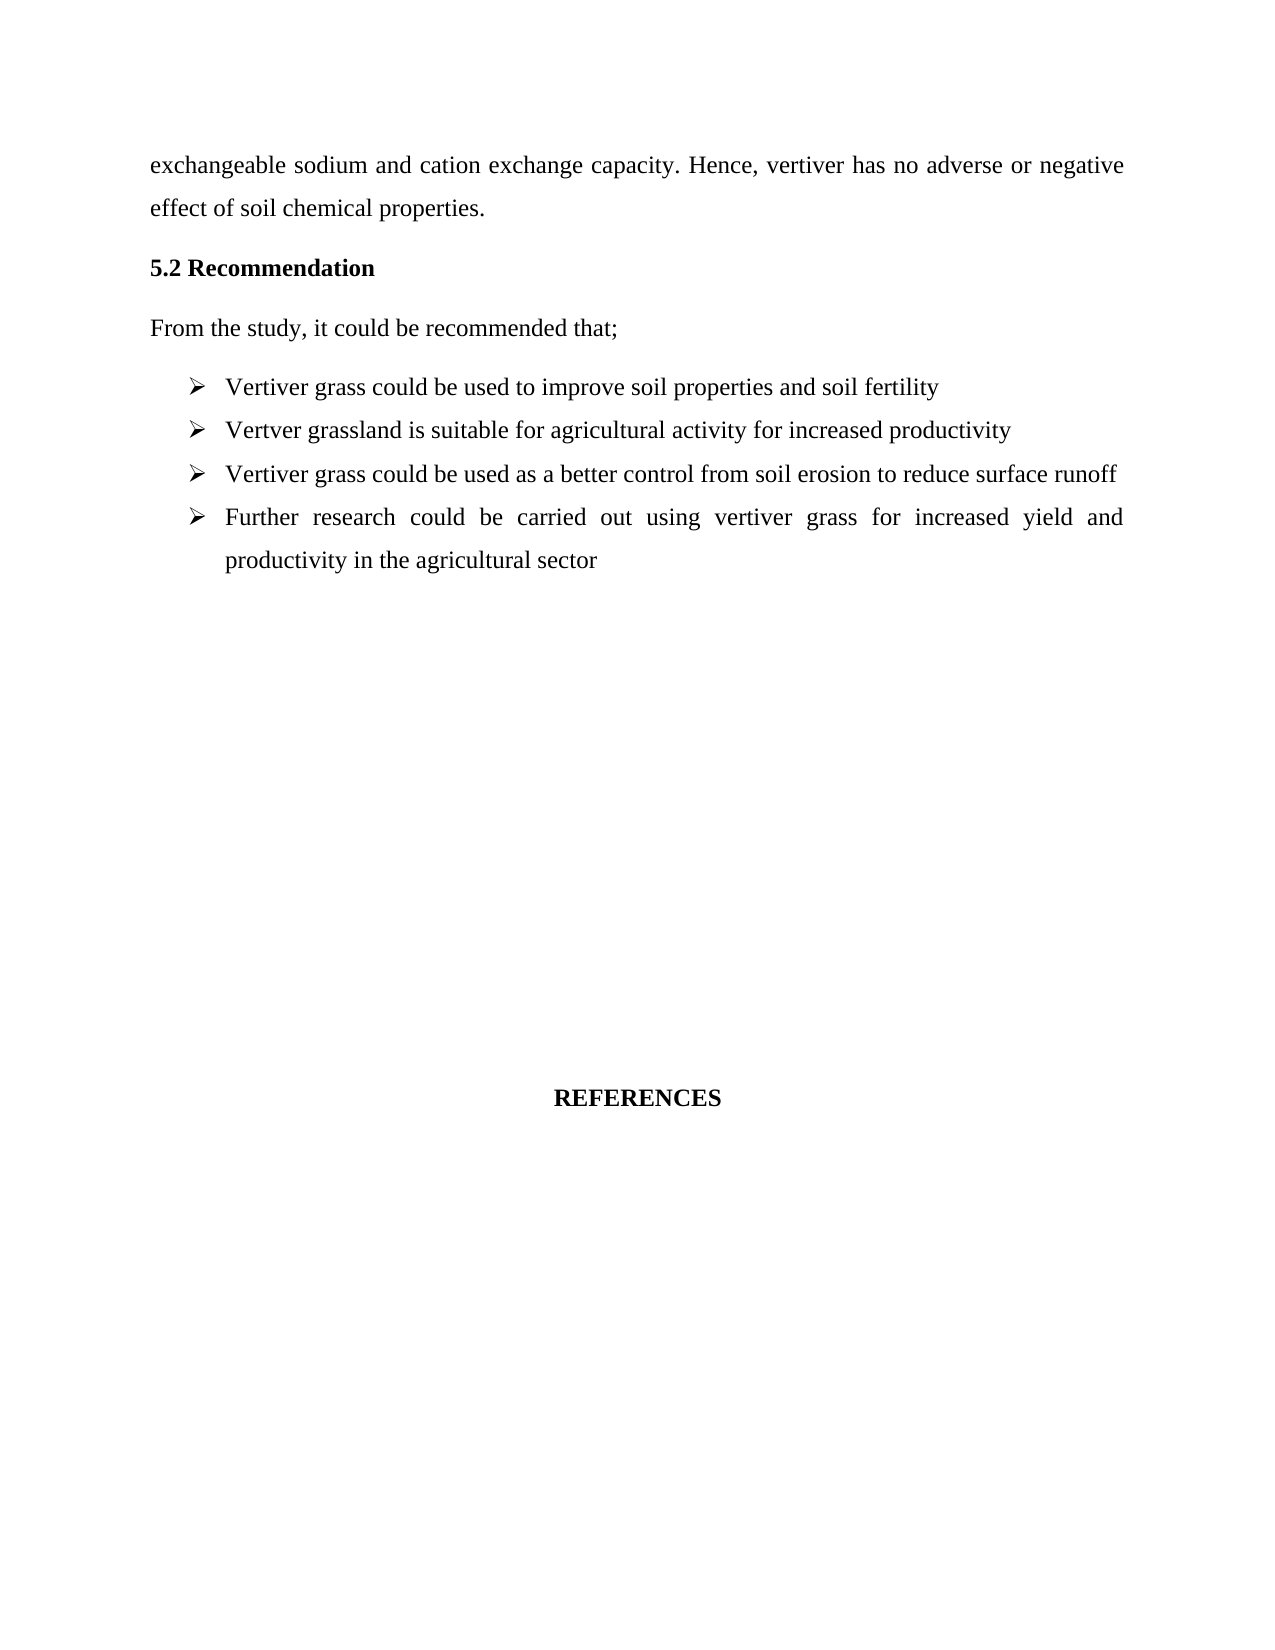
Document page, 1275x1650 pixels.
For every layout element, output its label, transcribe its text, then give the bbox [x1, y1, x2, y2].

text 5.2 Recommendation [150, 253, 1125, 282]
text From the study, it could be recommended that; [150, 313, 1125, 341]
list Vertver grassland is suitable for agricultural activity for increased productivity [187, 416, 1125, 444]
list Vertiver grass could be used as a better control from soil erosion to reduce surface runoff [187, 459, 1125, 487]
list Vertiver grass could be used to improve soil properties and soil fertility [187, 372, 1125, 401]
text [150, 150, 1125, 222]
text REFERENCES [150, 1083, 1125, 1112]
list Further research could be carried out using vertiver grass for increased yield and productivity in the agricultural sector [187, 502, 1125, 574]
